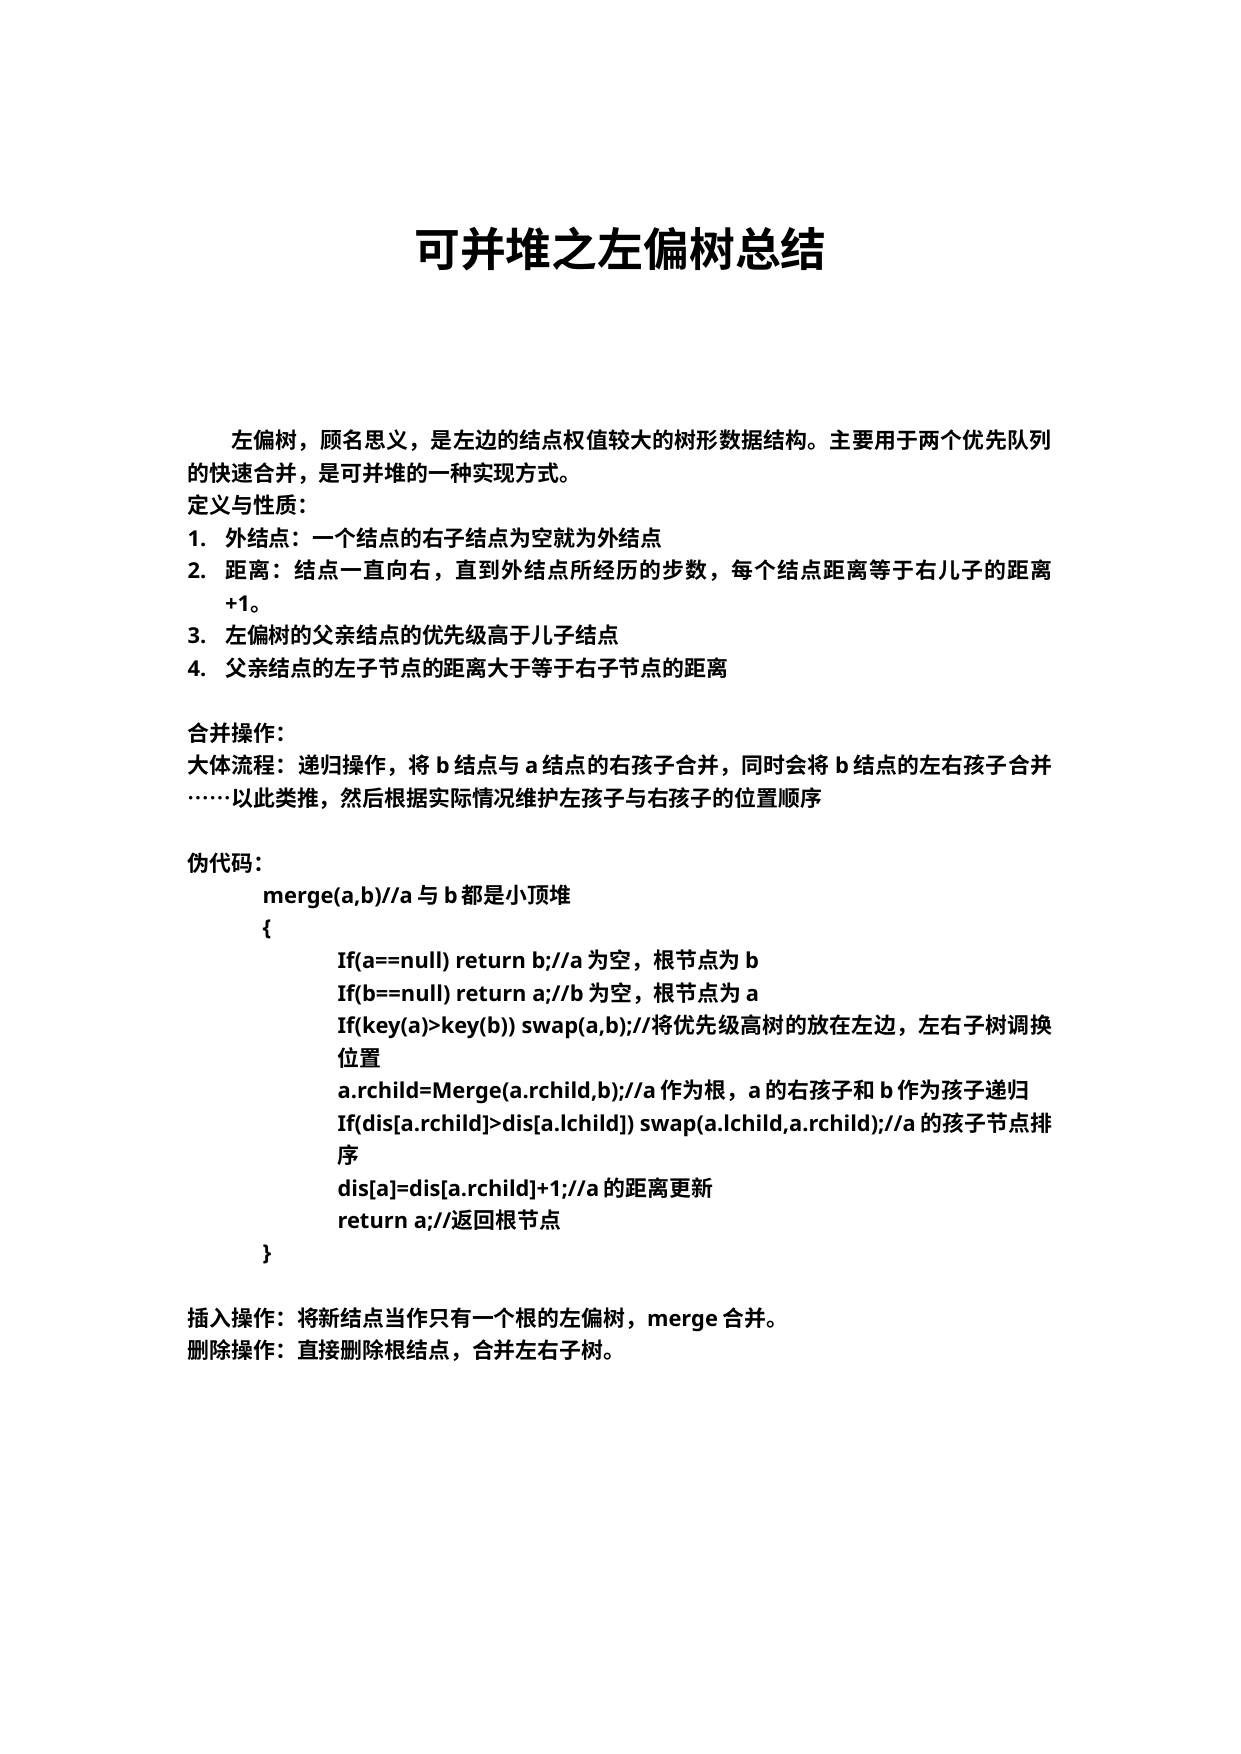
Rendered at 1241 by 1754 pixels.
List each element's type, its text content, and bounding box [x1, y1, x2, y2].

list { [225, 910, 1053, 943]
list 父亲结点的左子节点的距离大于等于右子节点的距离 [187, 650, 1053, 683]
text 定义与性质： [187, 488, 1053, 520]
list 左偏树的父亲结点的优先级高于儿子结点 [187, 618, 1053, 650]
list a.rchild=Merge(a.rchild,b);//a作为根，a的右孩子和b作为孩子递归 [300, 1073, 1053, 1105]
text 大体流程：递归操作，将b结点与a结点的右孩子合并，同时会将b结点的左右孩子合并……以此类推，然后根据实际情况维护左孩子与右孩子的位置顺序 [187, 748, 1053, 813]
list If(a==null) return b;//a为空，根节点为b [300, 943, 1053, 975]
text 伪代码： [187, 845, 1053, 878]
list If(dis[a.rchild]>dis[a.lchild]) swap(a.lchild,a.rchild);//a的孩子节点排序 [300, 1105, 1053, 1170]
subtitle 可并堆之左偏树总结 [187, 197, 1053, 295]
list If(b==null) return a;//b为空，根节点为a [300, 975, 1053, 1008]
list 外结点：一个结点的右子结点为空就为外结点 [187, 520, 1053, 553]
text 合并操作： [187, 715, 1053, 748]
list merge(a,b)//a与b都是小顶堆 [225, 878, 1053, 910]
text 插入操作：将新结点当作只有一个根的左偏树，merge合并。 [187, 1300, 1053, 1333]
text 左偏树，顾名思义，是左边的结点权值较大的树形数据结构。主要用于两个优先队列的快速合并，是可并堆的一种实现方式。 [187, 423, 1053, 488]
list If(key(a)>key(b)) swap(a,b);//将优先级高树的放在左边，左右子树调换位置 [300, 1008, 1053, 1073]
text 删除操作：直接删除根结点，合并左右子树。 [187, 1333, 1053, 1365]
list return a;//返回根节点 [300, 1203, 1053, 1235]
list } [225, 1235, 1053, 1268]
list dis[a]=dis[a.rchild]+1;//a的距离更新 [300, 1170, 1053, 1203]
list 距离：结点一直向右，直到外结点所经历的步数，每个结点距离等于右儿子的距离+1。 [187, 553, 1053, 618]
